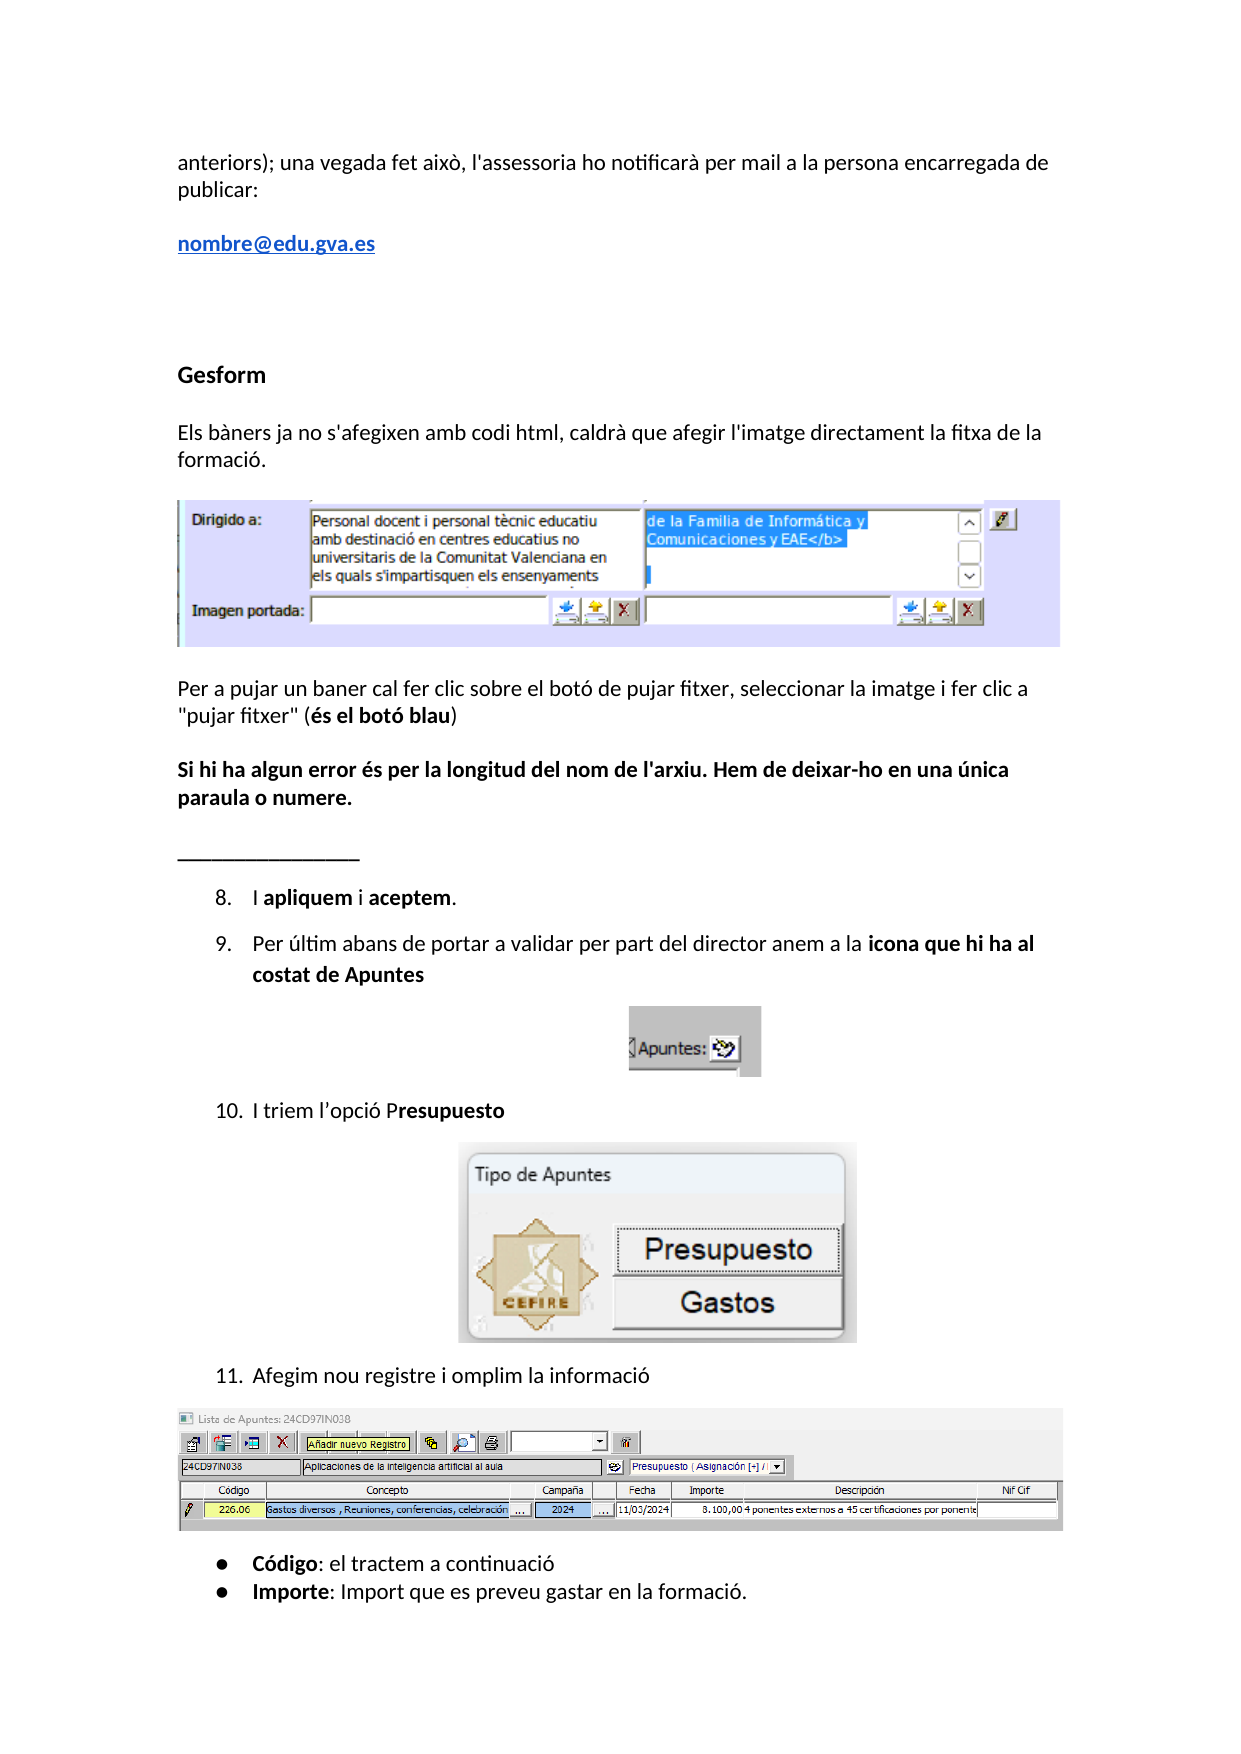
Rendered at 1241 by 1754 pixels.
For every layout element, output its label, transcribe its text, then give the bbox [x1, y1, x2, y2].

picture [177, 1408, 1064, 1531]
picture [458, 1142, 857, 1343]
picture [628, 1006, 762, 1077]
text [177, 148, 1063, 204]
list Per últim abans de portar a validar per part del director anem a la icona que hi ha al costat de Apuntes [215, 929, 1063, 988]
text nombre@edu.gva.es [177, 229, 1063, 257]
list Importe: Import que es preveu gastar en la formació. [215, 1577, 1063, 1605]
text Els bàners ja no s'afegixen amb codi html, caldrà que afegir l'imatge directament la fitxa de la formació. [177, 418, 1063, 474]
list I triem l’opció Presupuesto [215, 1096, 1063, 1124]
subtitle Gesform [177, 360, 1063, 390]
text Per a pujar un baner cal fer clic sobre el botó de pujar fitxer, seleccionar la imatge i fer clic a "pujar fitxer" (és el botó blau) [177, 674, 1063, 730]
list I apliquem i aceptem. [215, 883, 1063, 911]
text ________________ [177, 836, 1063, 864]
list Código: el tractem a continuació [215, 1549, 1063, 1577]
list Afegim nou registre i omplim la informació [215, 1361, 1063, 1389]
text Si hi ha algun error és per la longitud del nom de l'arxiu. Hem de deixar-ho en una única paraula o numere. [177, 755, 1063, 811]
picture [177, 500, 1063, 647]
